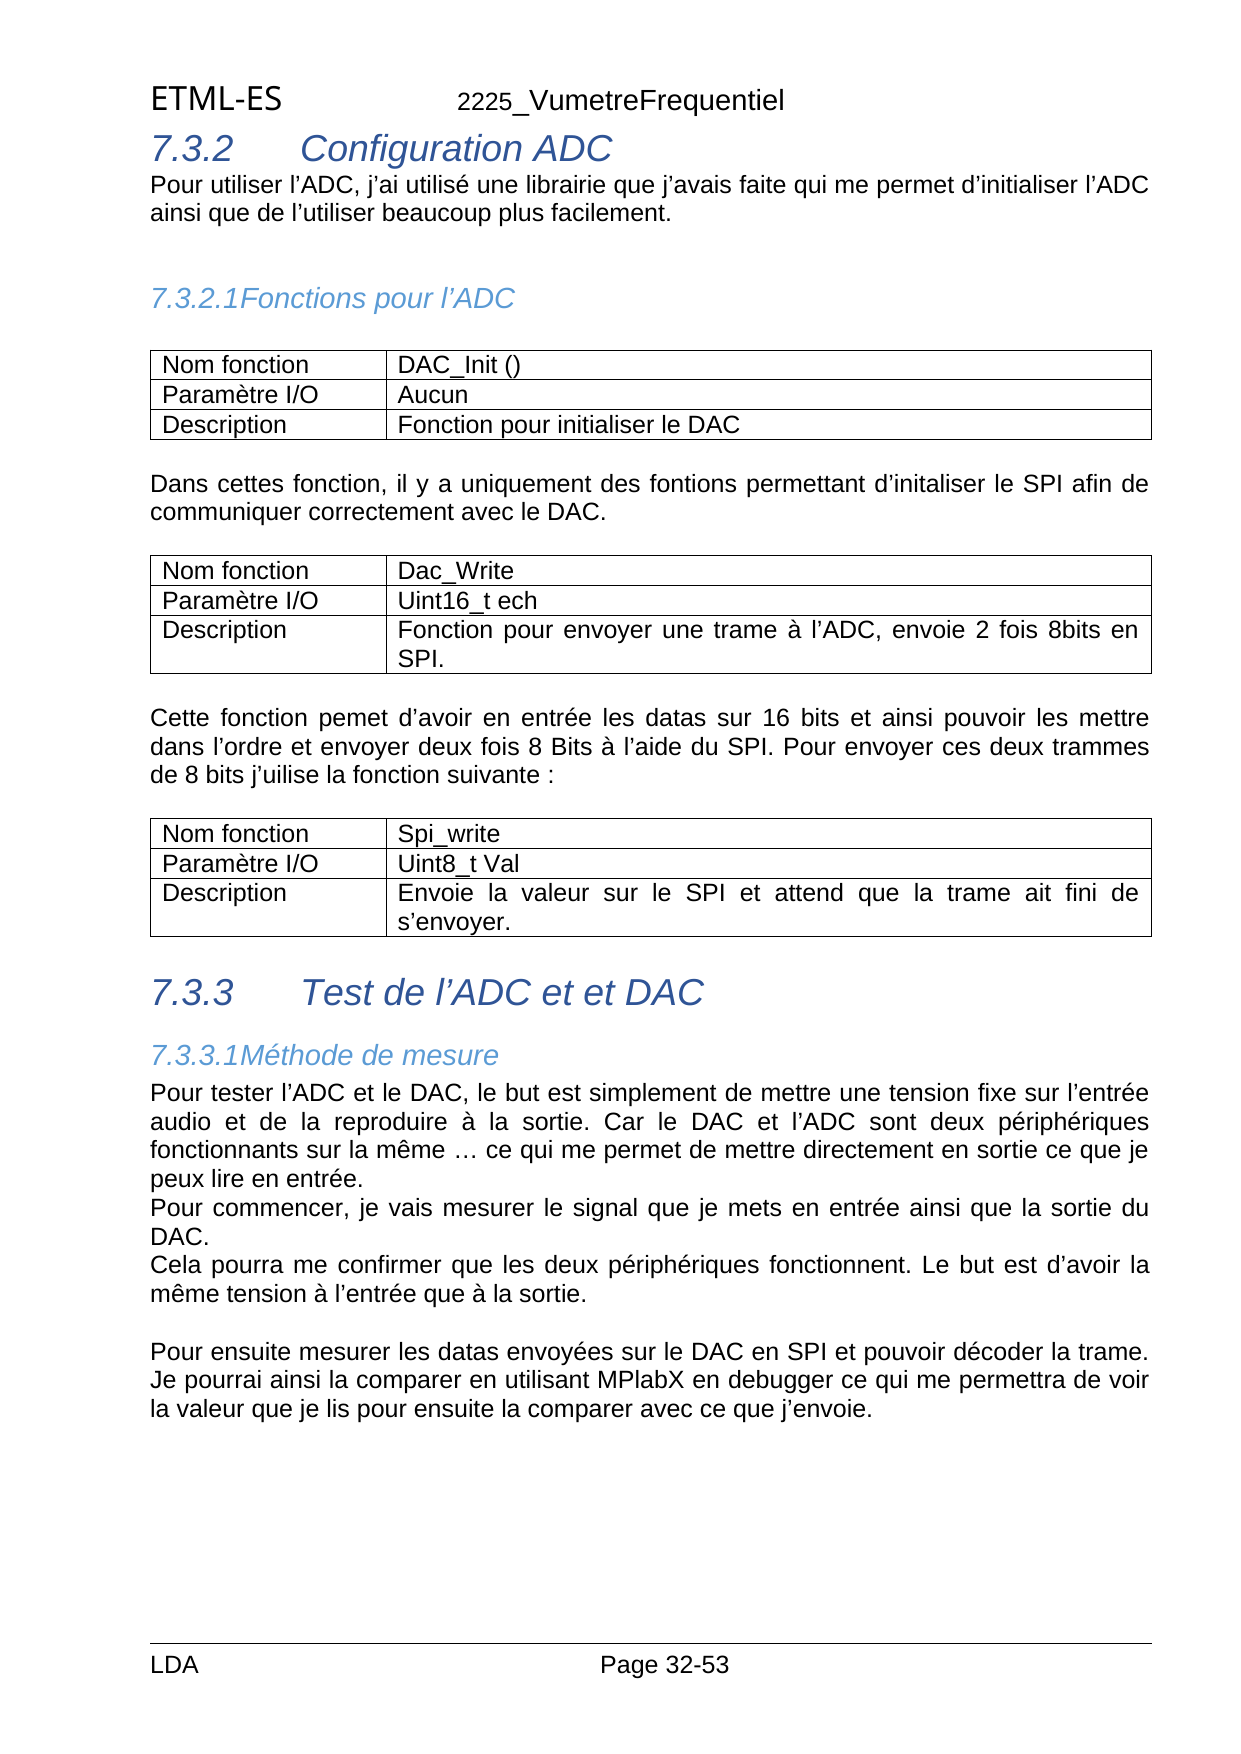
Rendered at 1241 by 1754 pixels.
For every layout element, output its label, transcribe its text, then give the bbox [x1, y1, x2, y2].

table_header Spi_write [387, 819, 1151, 848]
table_cell Description [151, 879, 386, 936]
table_header Nom fonction [151, 351, 386, 379]
text Cela pourra me confirmer que les deux périphériques fonctionnent. Le but est d’avoir la même tension à l’entrée que à la sortie. [150, 1250, 1152, 1308]
table_cell Uint16_t ech [387, 586, 1151, 614]
text Pour ensuite mesurer les datas envoyées sur le DAC en SPI et pouvoir décoder la trame. Je pourrai ainsi la comparer en utilisant MPlabX en debugger ce qui me permettra de voir la valeur que je lis pour ensuite la comparer avec ce que j’envoie. [150, 1337, 1152, 1423]
table_cell Paramètre I/O [151, 586, 386, 614]
table_cell Description [151, 410, 386, 439]
table_header DAC_Init () [387, 351, 1151, 379]
table_cell Paramètre I/O [151, 380, 386, 409]
table_cell Fonction pour initialiser le DAC [387, 410, 1151, 439]
table_cell Paramètre I/O [151, 849, 386, 877]
subtitle Test de l’ADC et et DAC [150, 970, 1152, 1013]
text Pour tester l’ADC et le DAC, le but est simplement de mettre une tension fixe sur l’entrée audio et de la reproduire à la sortie. Car le DAC et l’ADC sont deux périphériques fonctionnants sur la même … ce qui me permet de mettre directement en sortie ce que je peux lire en entrée. [150, 1078, 1152, 1193]
table_header Dac_Write [387, 556, 1151, 585]
table_header Nom fonction [151, 556, 386, 585]
text Pour utiliser l’ADC, j’ai utilisé une librairie que j’avais faite qui me permet d’initialiser l’ADC ainsi que de l’utiliser beaucoup plus facilement. [150, 170, 1152, 227]
table_header Nom fonction [151, 819, 386, 848]
subtitle Fonctions pour l’ADC [150, 281, 1152, 314]
table_cell Fonction pour envoyer une trame à l’ADC, envoie 2 fois 8bits en SPI. [387, 616, 1151, 673]
text Pour commencer, je vais mesurer le signal que je mets en entrée ainsi que la sortie du DAC. [150, 1193, 1152, 1250]
table_cell Description [151, 616, 386, 673]
subtitle Configuration ADC [150, 127, 1152, 170]
table_cell Envoie la valeur sur le SPI et attend que la trame ait fini de s’envoyer. [387, 879, 1151, 936]
table_cell Uint8_t Val [387, 849, 1151, 877]
table_cell Aucun [387, 380, 1151, 409]
text Cette fonction pemet d’avoir en entrée les datas sur 16 bits et ainsi pouvoir les mettre dans l’ordre et envoyer deux fois 8 Bits à l’aide du SPI. Pour envoyer ces deux trammes de 8 bits j’uilise la fonction suivante : [150, 703, 1152, 789]
subtitle Méthode de mesure [150, 1038, 1152, 1072]
text Dans cettes fonction, il y a uniquement des fontions permettant d’initaliser le SPI afin de communiquer correctement avec le DAC. [150, 469, 1152, 526]
